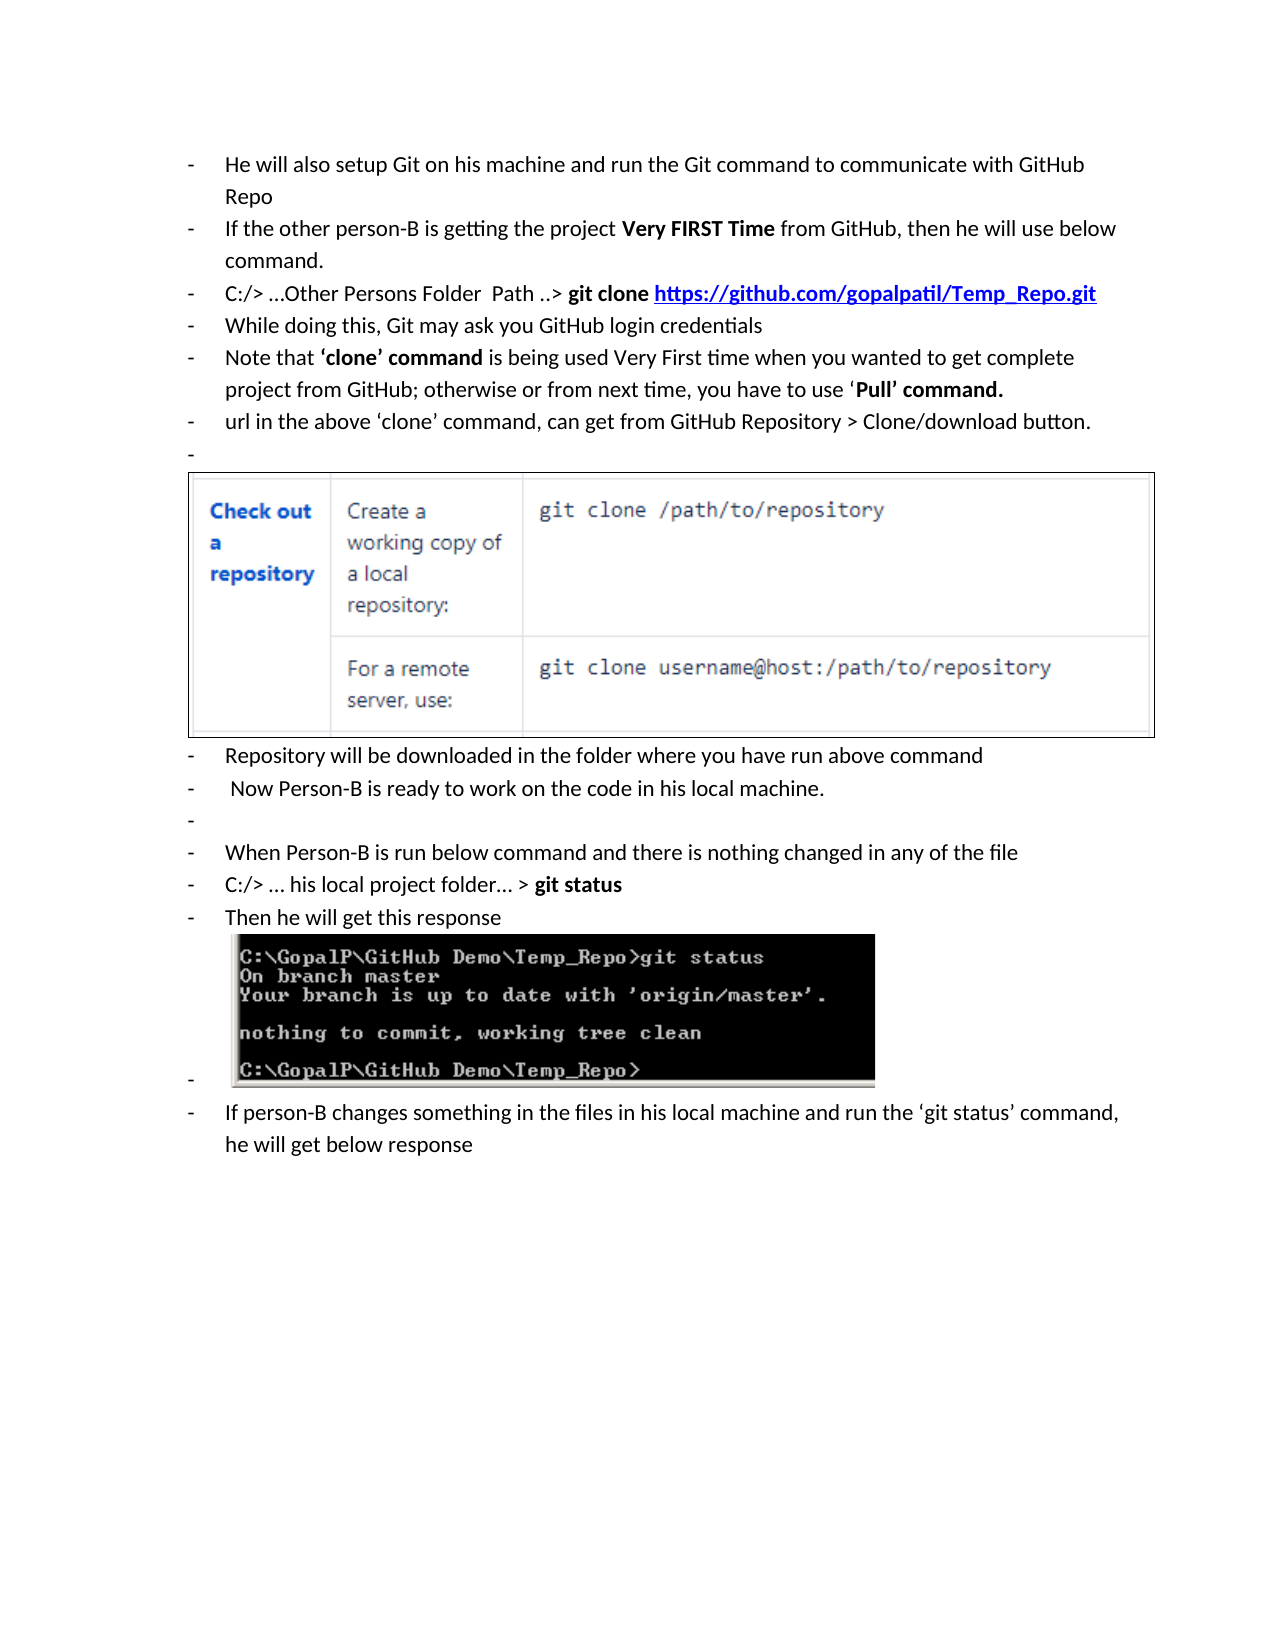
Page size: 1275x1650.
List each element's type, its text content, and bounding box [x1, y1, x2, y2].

list While doing this, Git may ask you GitHub login credentials [187, 311, 1125, 339]
list C:/> … his local project folder… > git status [187, 870, 1125, 898]
list If person-B changes something in the files in his local machine and run the ‘git status’ command, he will get below response [187, 1098, 1125, 1158]
list url in the above ‘clone’ command, can get from GitHub Repository > Clone/download button. [187, 407, 1125, 436]
list Repository will be downloaded in the folder where you have run above command [187, 742, 1125, 770]
list Then he will get this response [187, 903, 1125, 931]
list He will also setup Git on his machine and run the Git command to communicate with GitHub Repo [187, 150, 1125, 210]
picture [189, 473, 1154, 737]
picture [225, 934, 876, 1088]
list Note that ‘clone’ command is being used Very First time when you wanted to get complete project from GitHub; otherwise or from next time, you have to use ‘Pull’ command. [187, 343, 1125, 403]
list If the other person-B is getting the project Very FIRST Time from GitHub, then he will use below command. [187, 214, 1125, 274]
list When Person-B is run below command and there is nothing changed in any of the file [187, 838, 1125, 866]
list Now Person-B is ready to work on the code in his local machine. [187, 774, 1125, 802]
list C:/> …Other Persons Folder Path ..> git clone https://github.com/gopalpatil/Temp_Repo.git [187, 279, 1125, 307]
